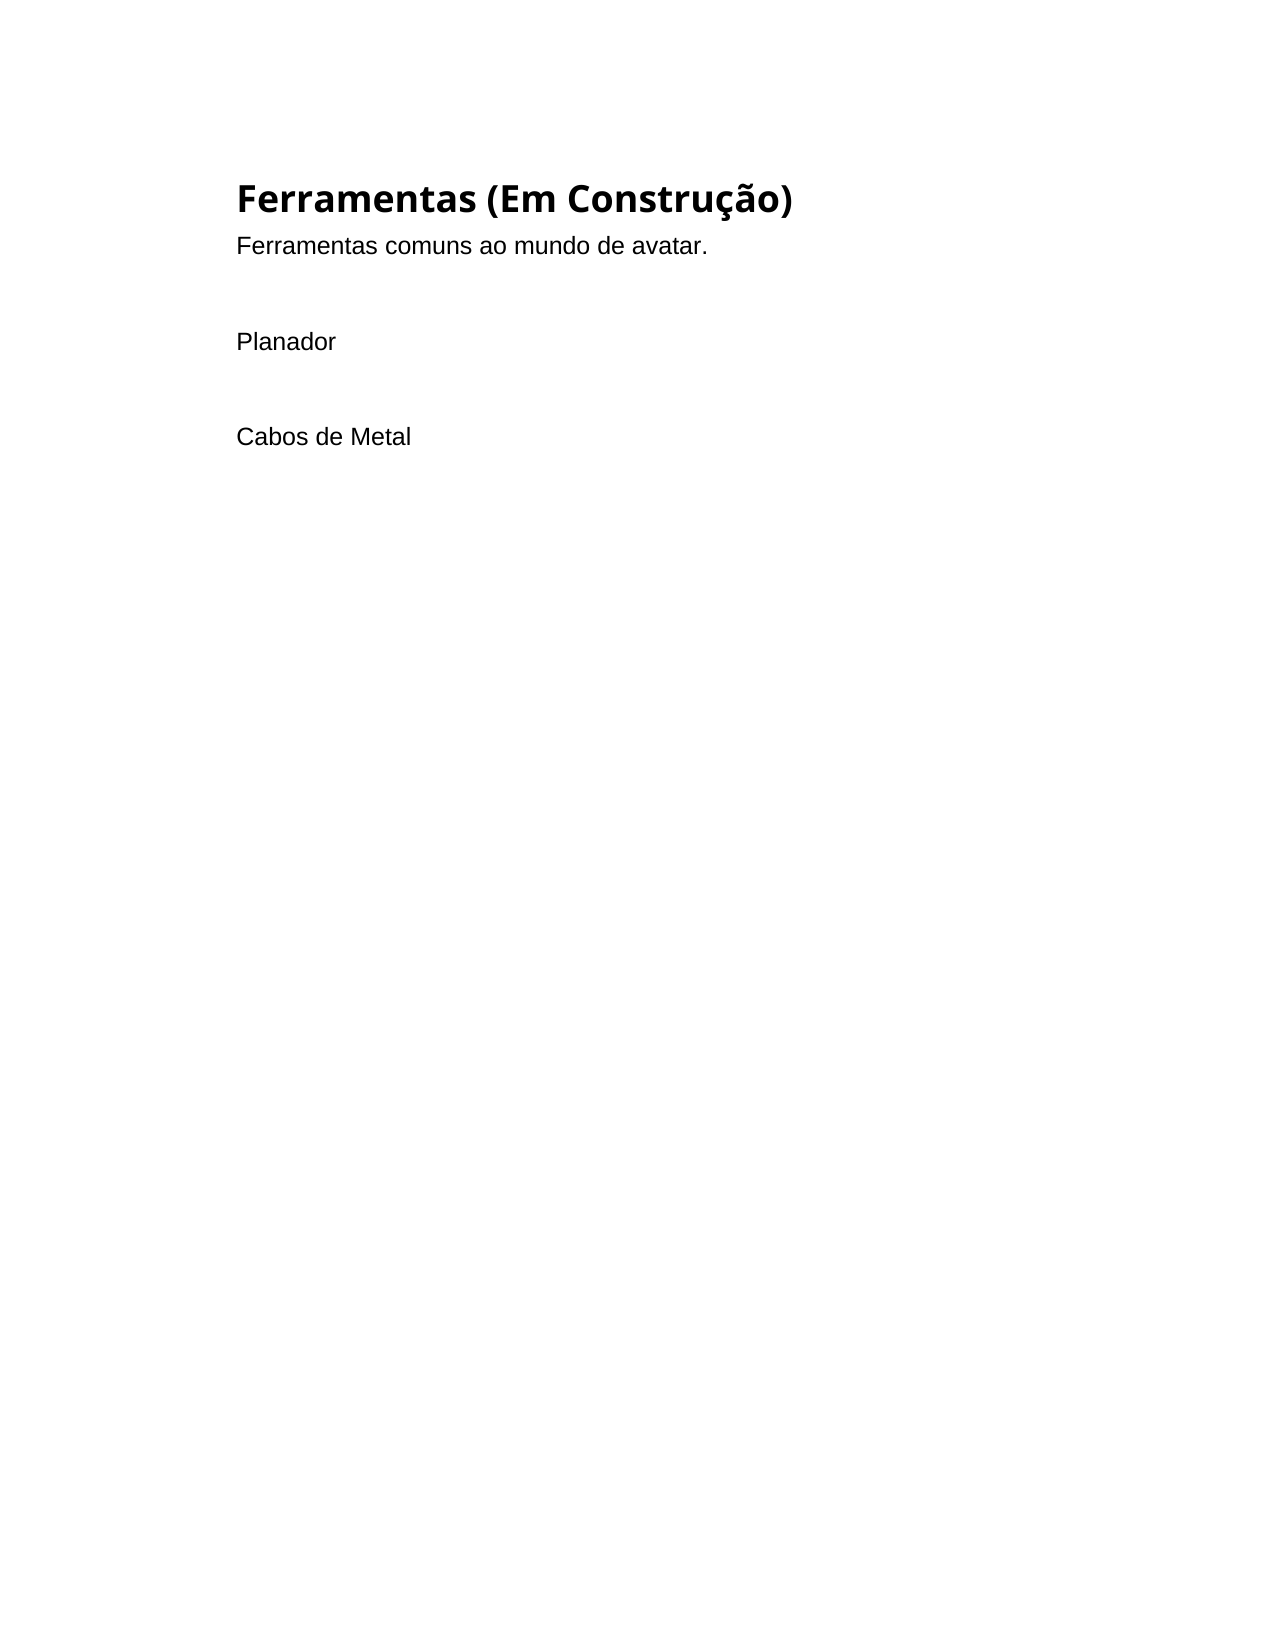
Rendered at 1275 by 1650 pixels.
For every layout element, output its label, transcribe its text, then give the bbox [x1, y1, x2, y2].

text Planador [177, 327, 1098, 355]
subtitle Ferramentas (Em Construção) [236, 173, 1098, 224]
text Ferramentas comuns ao mundo de avatar. [177, 231, 1098, 260]
text Cabos de Metal [177, 422, 1098, 451]
